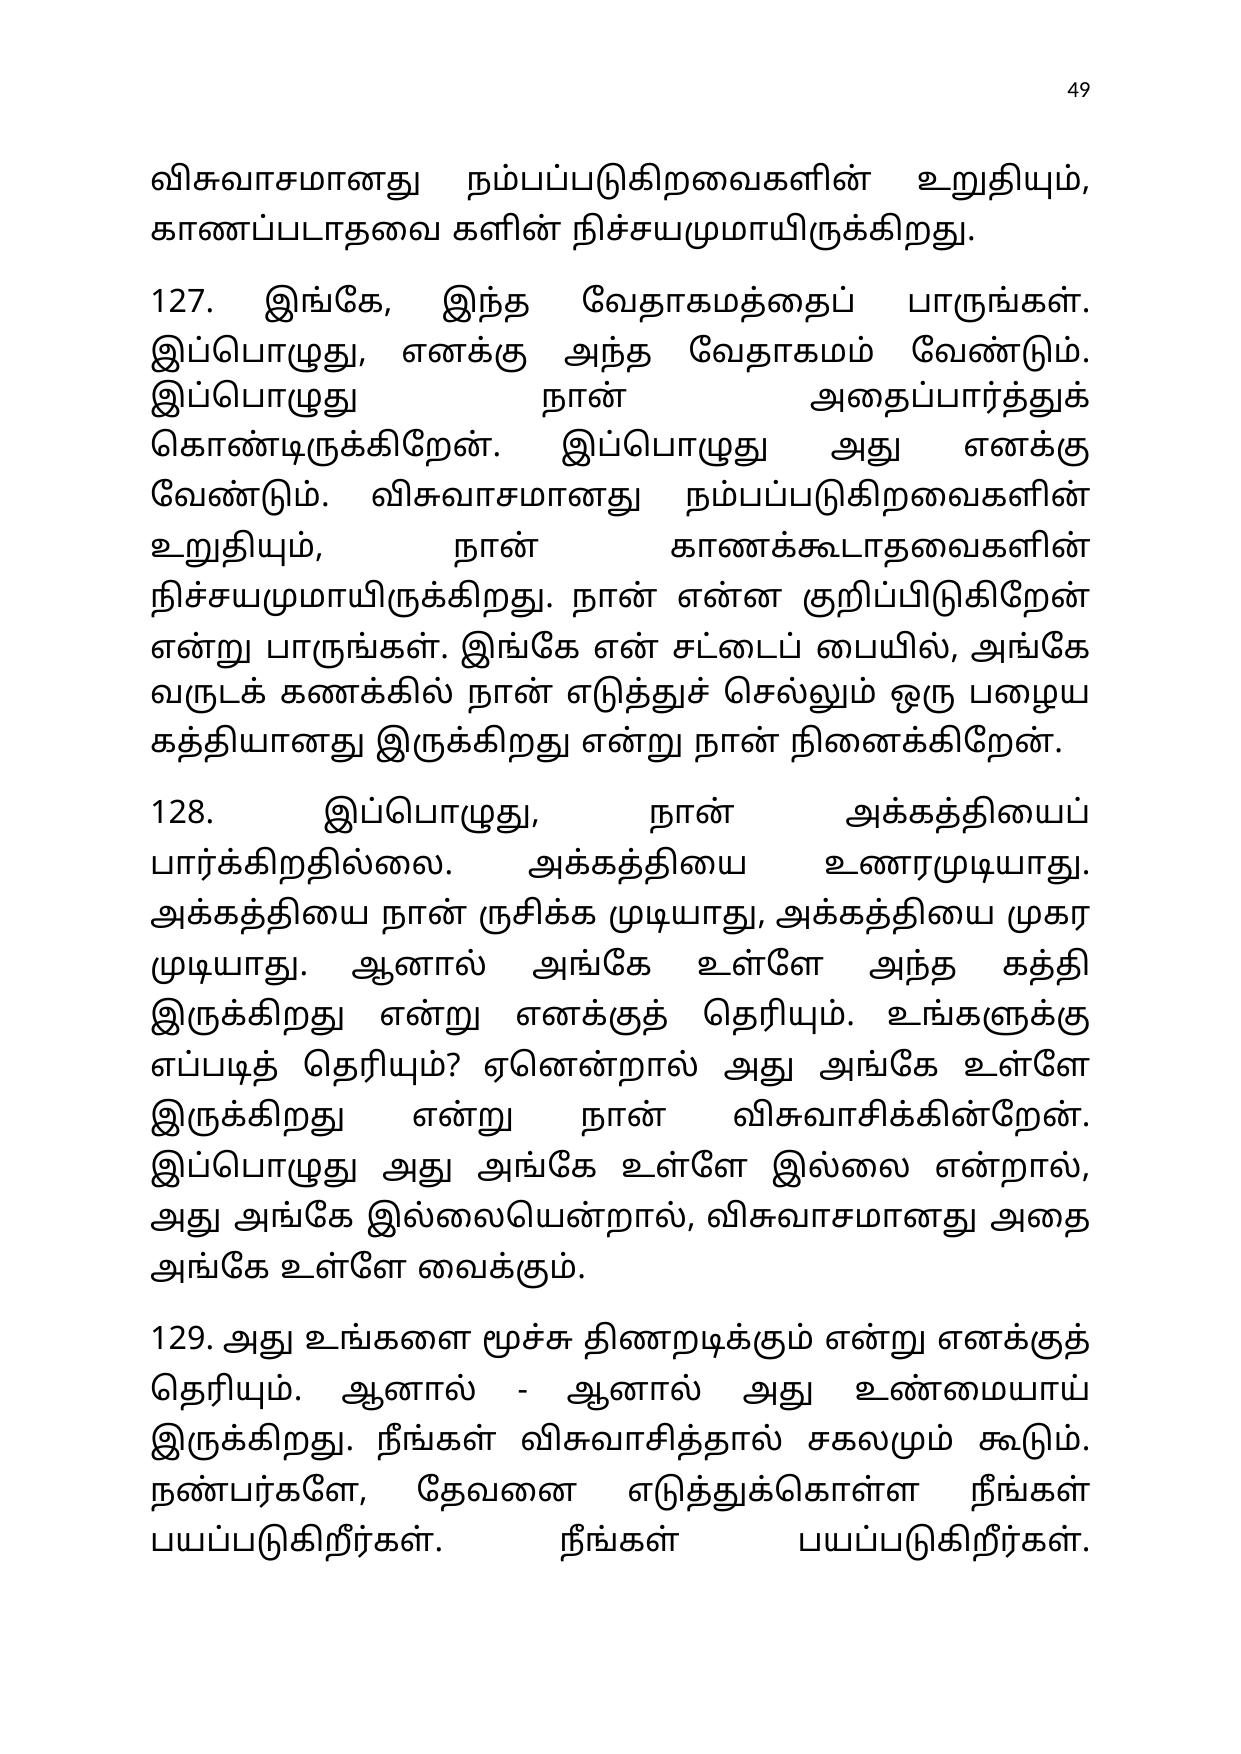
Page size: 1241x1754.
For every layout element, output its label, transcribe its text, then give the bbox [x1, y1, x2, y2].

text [150, 1315, 1090, 1561]
text 128. இப்பொழுது, நான் அக்கத்தியைப் பார்க்கிறதில்லை. அக்கத்தியை உணரமுடியாது. அக்கத்தியை நான் ருசிக்க முடியாது, அக்கத்தியை முகர முடியாது. ஆனால் அங்கே உள்ளே அந்த கத்தி இருக்கிறது என்று எனக்குத் தெரியும். உங்களுக்கு எப்படித் தெரியும்? ஏனென்றால் அது அங்கே உள்ளே இருக்கிறது என்று நான் விசுவாசிக்கின்றேன். இப்பொழுது அது அங்கே உள்ளே இல்லை என்றால், அது அங்கே இல்லையென்றால், விசுவாசமானது அதை அங்கே உள்ளே வைக்கும். [150, 789, 1090, 1288]
text 127. இங்கே, இந்த வேதாகமத்தைப் பாருங்கள். இப்பொழுது, எனக்கு அந்த வேதாகமம் வேண்டும். இப்பொழுது நான் அதைப்பார்த்துக் கொண்டிருக்கிறேன். இப்பொழுது அது எனக்கு வேண்டும். விசுவாசமானது நம்பப்படுகிறவைகளின் உறுதியும், நான் காணக்கூடாதவைகளின் நிச்சயமுமாயிருக்கிறது. நான் என்ன குறிப்பிடுகிறேன் என்று பாருங்கள். இங்கே என் சட்டைப் பையில், அங்கே வருடக் கணக்கில் நான் எடுத்துச் செல்லும் ஒரு பழைய கத்தியானது இருக்கிறது என்று நான் நினைக்கிறேன். [150, 278, 1090, 762]
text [150, 156, 1090, 250]
